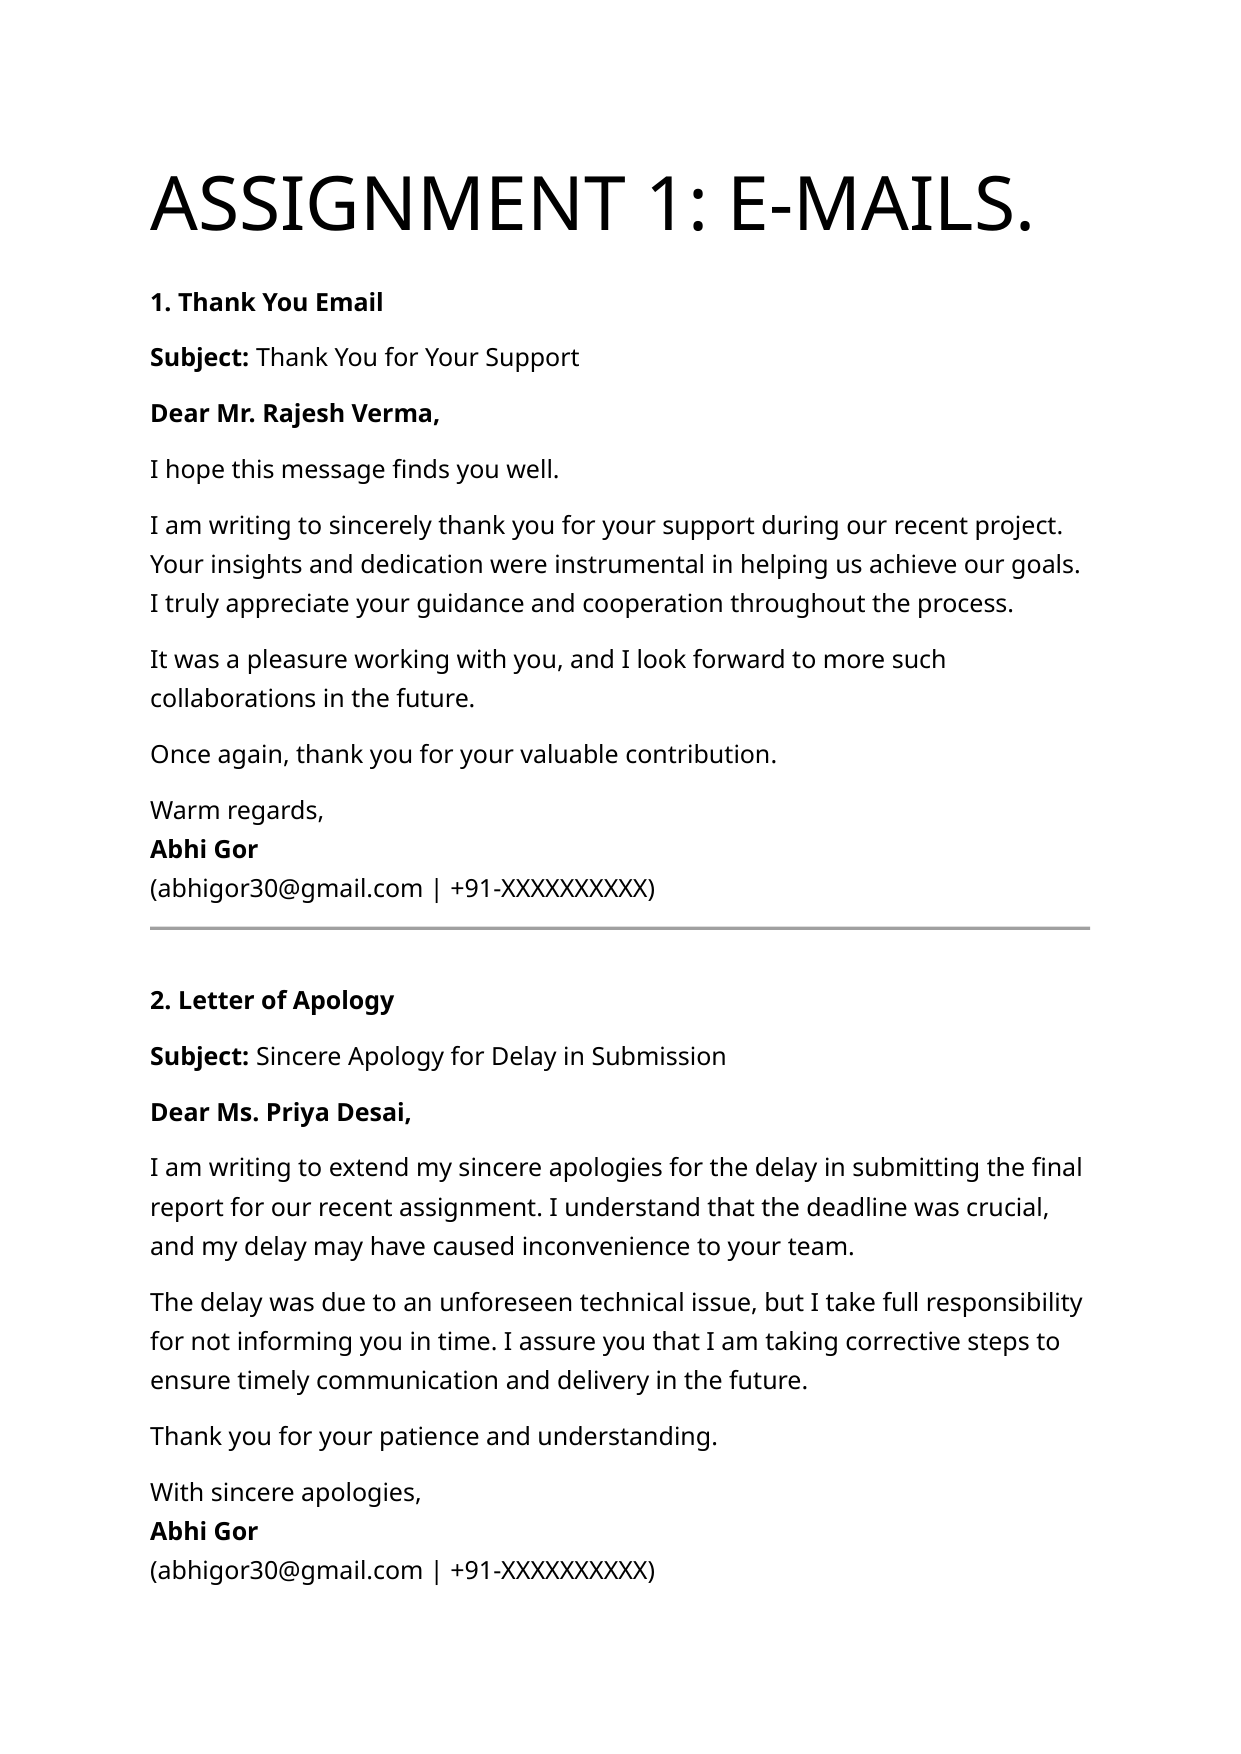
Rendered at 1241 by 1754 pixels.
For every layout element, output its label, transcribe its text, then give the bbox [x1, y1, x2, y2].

text Dear Ms. Priya Desai, [150, 1094, 1090, 1128]
text Once again, thank you for your valuable contribution. [150, 737, 1090, 771]
text It was a pleasure working with you, and I look forward to more such collaborations in the future. [150, 642, 1090, 715]
text Subject: Thank You for Your Support [150, 340, 1090, 374]
text 1. Thank You Email [150, 284, 1090, 318]
text I am writing to sincerely thank you for your support during our recent project. Your insights and dedication were instrumental in helping us achieve our goals. I truly appreciate your guidance and cooperation throughout the process. [150, 507, 1090, 620]
text 2. Letter of Apology [150, 982, 1090, 1017]
text ASSIGNMENT 1: E-MAILS. [150, 150, 1090, 252]
text With sincere apologies, Abhi Gor (abhigor30@gmail.com | +91-XXXXXXXXXX) [150, 1474, 1090, 1587]
text Warm regards, Abhi Gor (abhigor30@gmail.com | +91-XXXXXXXXXX) [150, 792, 1090, 905]
text I am writing to extend my sincere apologies for the delay in submitting the final report for our recent assignment. I understand that the deadline was crucial, and my delay may have caused inconvenience to your team. [150, 1150, 1090, 1262]
text Subject: Sincere Apology for Delay in Submission [150, 1038, 1090, 1072]
text The delay was due to an unforeseen technical issue, but I take full responsibility for not informing you in time. I assure you that I am taking corrective steps to ensure timely communication and delivery in the future. [150, 1284, 1090, 1397]
text Thank you for your patience and understanding. [150, 1418, 1090, 1452]
text Dear Mr. Rajesh Verma, [150, 396, 1090, 430]
text I hope this message finds you well. [150, 452, 1090, 486]
